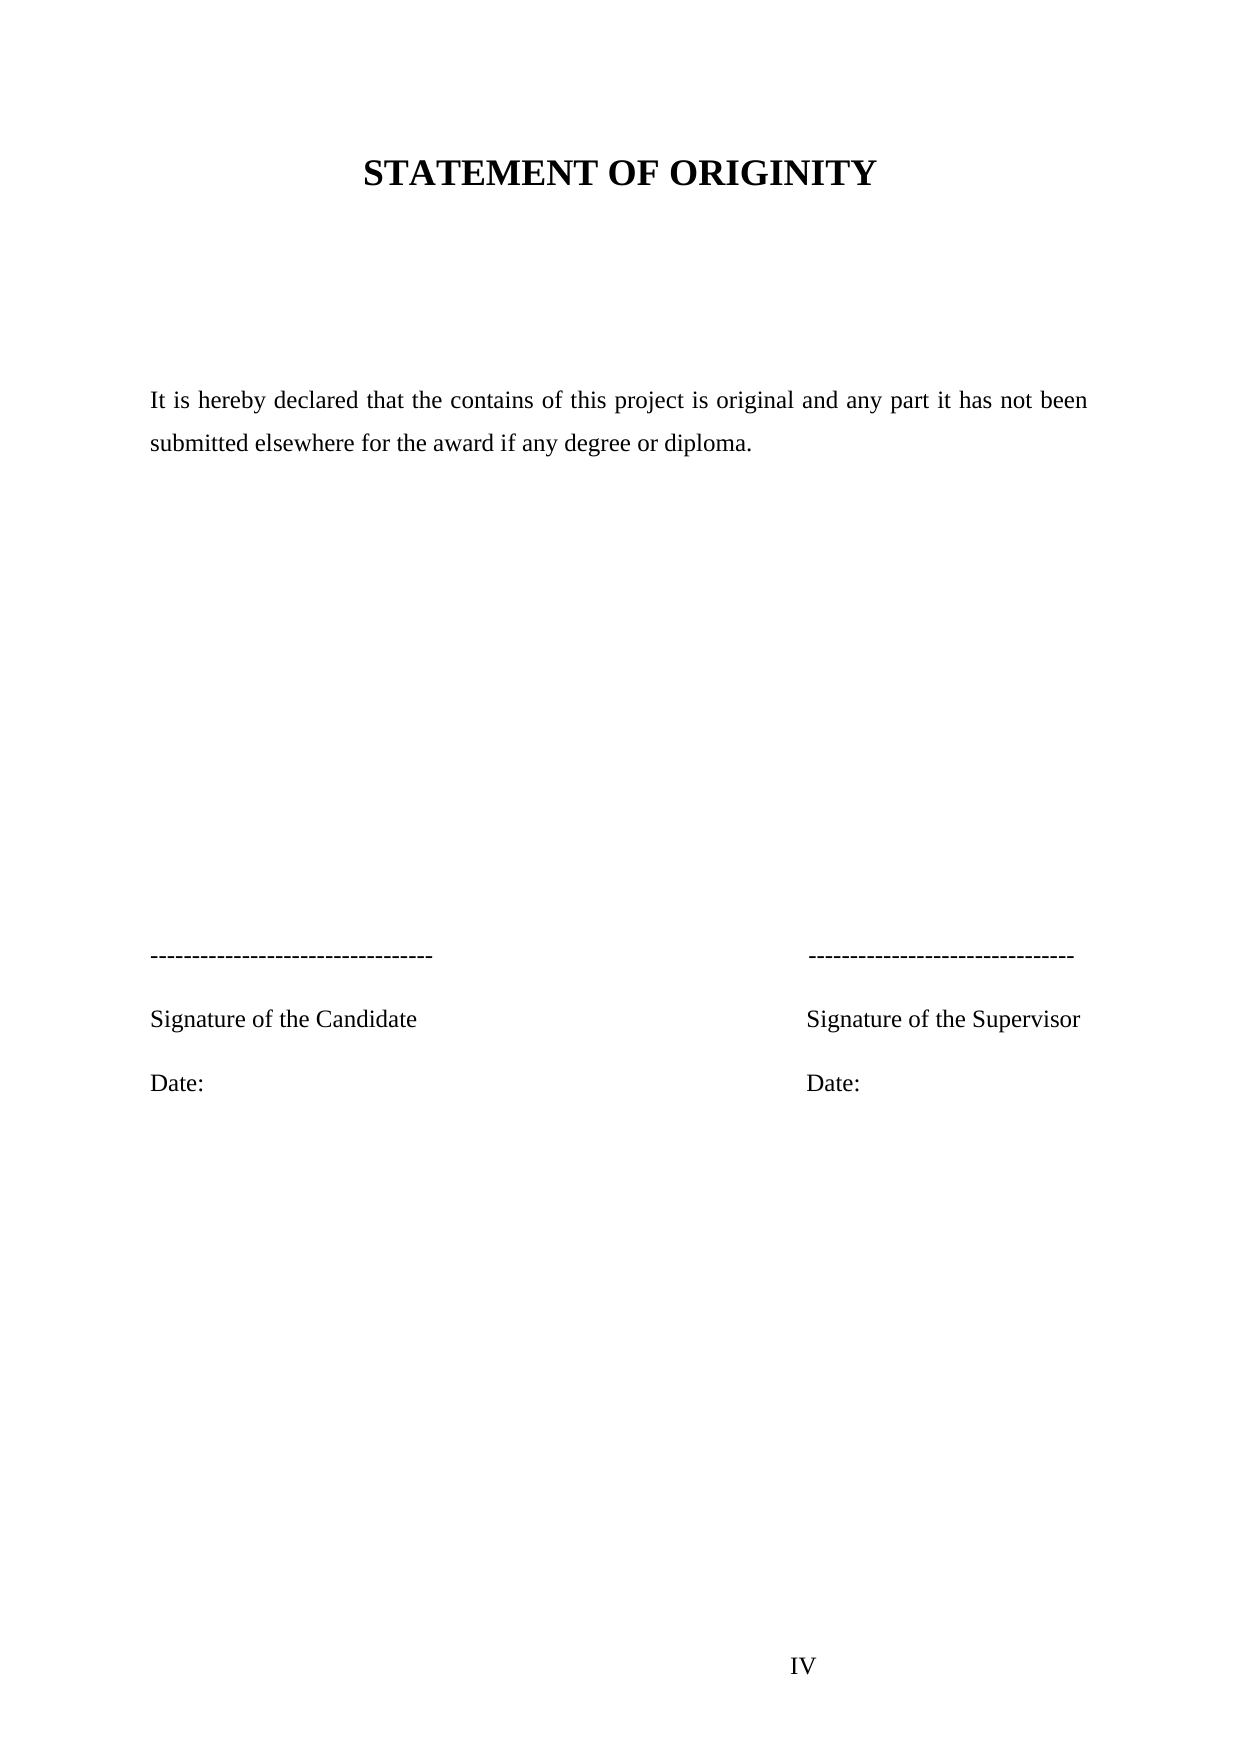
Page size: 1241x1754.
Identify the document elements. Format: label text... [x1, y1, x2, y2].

text ---------------------------------- -------------------------------- [150, 940, 1090, 968]
text Signature of the Candidate Signature of the Supervisor [150, 1004, 1090, 1032]
text STATEMENT OF ORIGINITY [150, 150, 1090, 193]
text It is hereby declared that the contains of this project is original and any part it has not been submitted elsewhere for the award if any degree or diploma. [150, 385, 1090, 457]
text Date: Date: [150, 1068, 1090, 1096]
